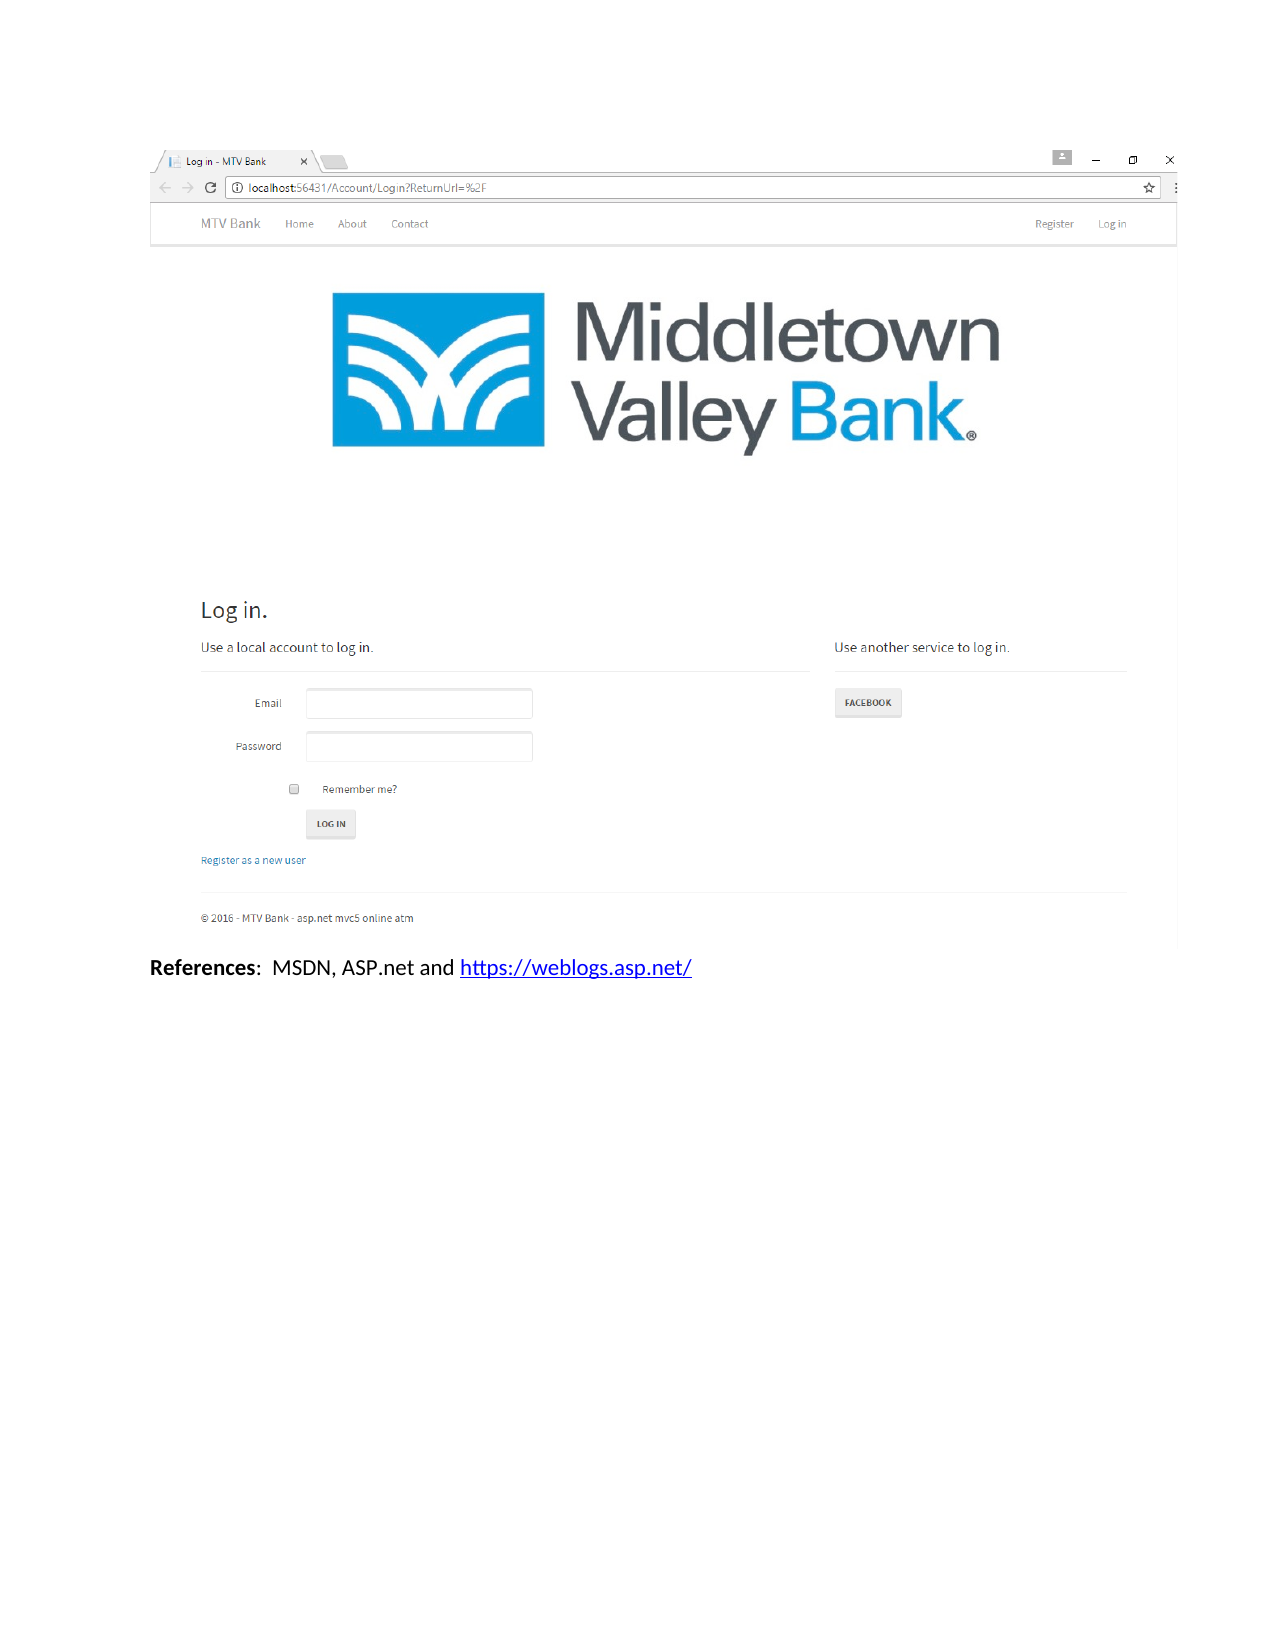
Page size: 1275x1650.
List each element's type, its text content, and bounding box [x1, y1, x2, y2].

text References: MSDN, ASP.net and https://weblogs.asp.net/ [150, 953, 1125, 981]
picture [150, 150, 1178, 949]
